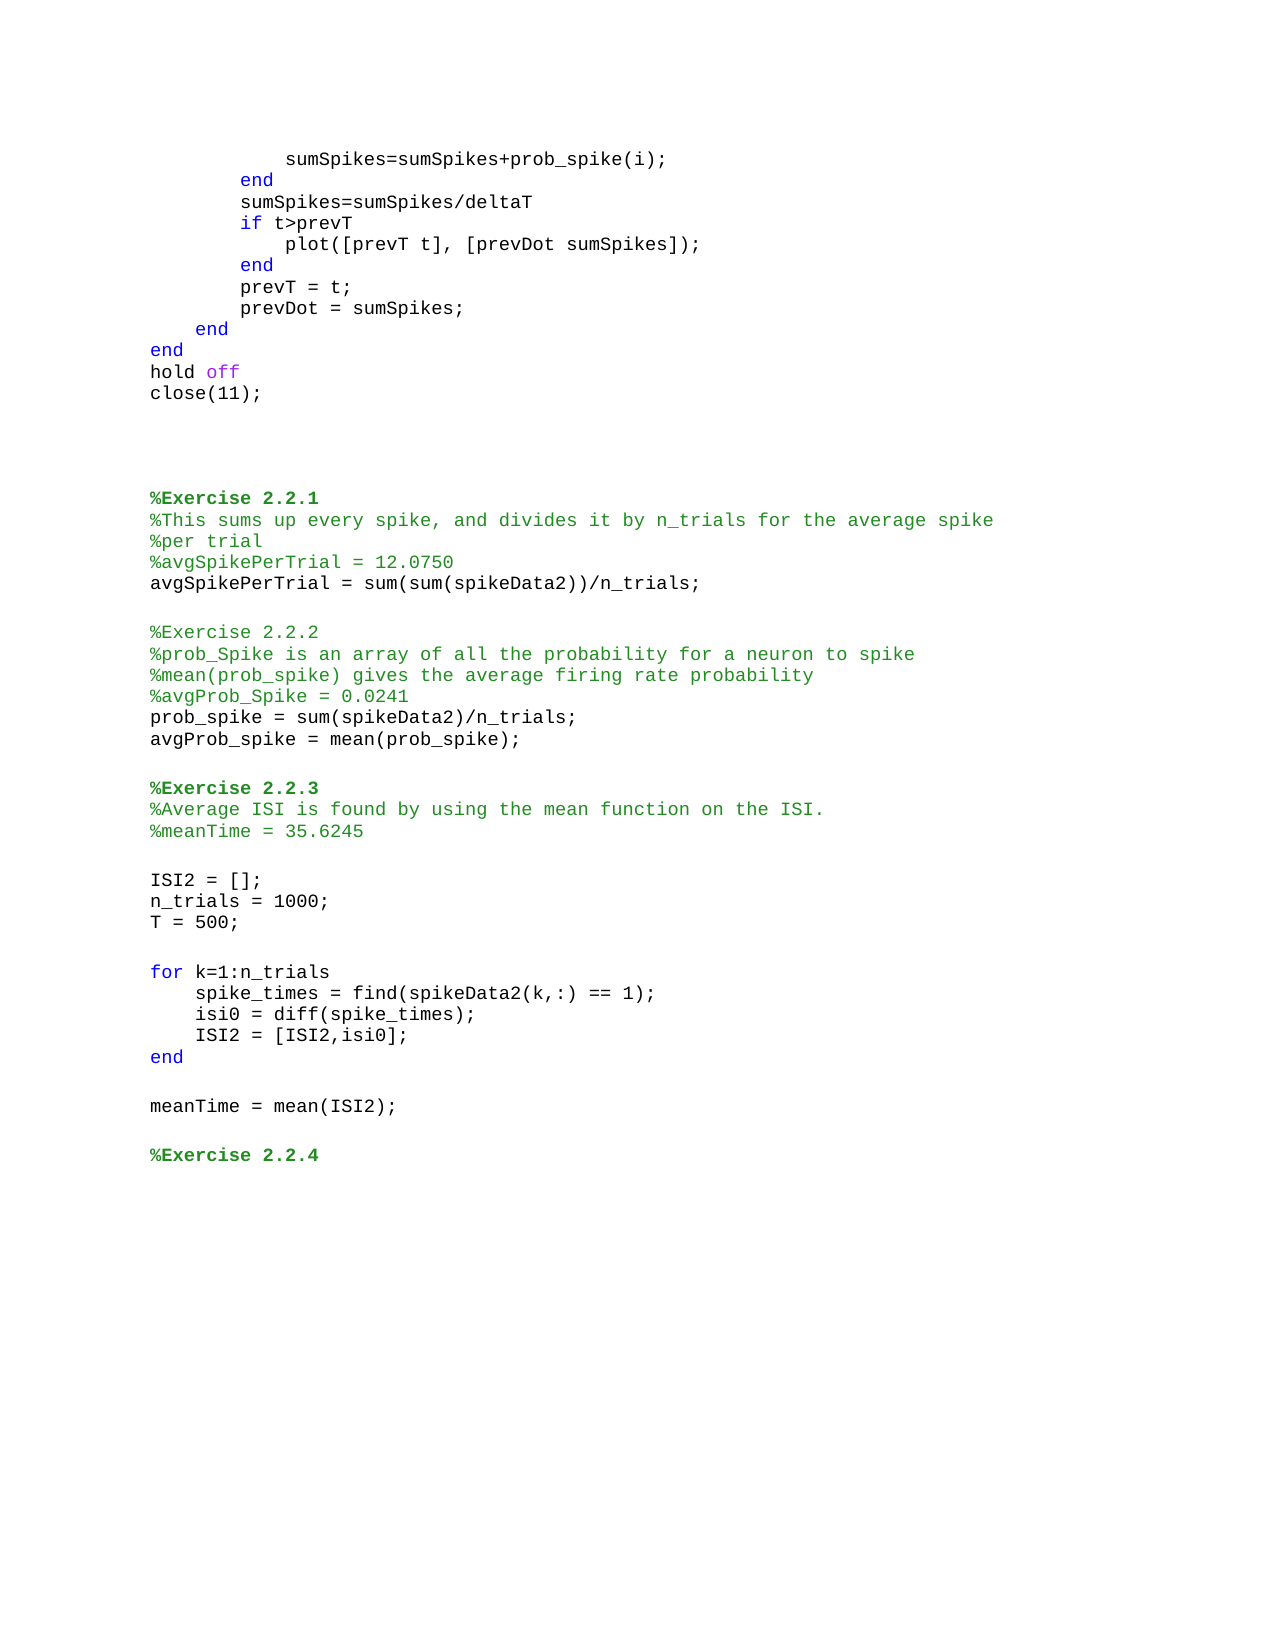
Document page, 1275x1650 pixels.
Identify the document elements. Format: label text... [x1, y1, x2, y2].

text for k=1:n_trials [150, 962, 1125, 984]
text sumSpikes=sumSpikes+prob_spike(i); [150, 150, 1125, 171]
text avgSpikePerTrial = sum(sum(spikeData2))/n_trials; [150, 574, 1125, 595]
text end [150, 1047, 1125, 1069]
text end [150, 320, 1125, 341]
text T = 500; [150, 913, 1125, 934]
text spike_times = find(spikeData2(k,:) == 1); [150, 984, 1125, 1005]
text meanTime = mean(ISI2); [150, 1097, 1125, 1118]
text prevDot = sumSpikes; [150, 299, 1125, 320]
text plot([prevT t], [prevDot sumSpikes]); [150, 235, 1125, 256]
text end [150, 171, 1125, 192]
text %Exercise 2.2.4 [150, 1146, 1125, 1167]
text prob_spike = sum(spikeData2)/n_trials; [150, 708, 1125, 729]
text ISI2 = []; [150, 871, 1125, 892]
text hold off [150, 362, 1125, 384]
text n_trials = 1000; [150, 892, 1125, 913]
text end [150, 341, 1125, 362]
text %meanTime = 35.6245 [150, 821, 1125, 843]
text ISI2 = [ISI2,isi0]; [150, 1026, 1125, 1047]
text %prob_Spike is an array of all the probability for a neuron to spike [150, 644, 1125, 666]
text close(11); [150, 384, 1125, 405]
text avgProb_spike = mean(prob_spike); [150, 729, 1125, 751]
text %avgSpikePerTrial = 12.0750 [150, 553, 1125, 574]
text end [150, 256, 1125, 277]
text isi0 = diff(spike_times); [150, 1005, 1125, 1026]
text %avgProb_Spike = 0.0241 [150, 687, 1125, 708]
text %mean(prob_spike) gives the average firing rate probability [150, 666, 1125, 687]
text %per trial [150, 532, 1125, 553]
text prevT = t; [150, 277, 1125, 299]
text %Exercise 2.2.2 [150, 623, 1125, 644]
text if t>prevT [150, 214, 1125, 235]
text %Average ISI is found by using the mean function on the ISI. [150, 800, 1125, 821]
text sumSpikes=sumSpikes/deltaT [150, 192, 1125, 214]
text %Exercise 2.2.1 [150, 489, 1125, 510]
text %This sums up every spike, and divides it by n_trials for the average spike [150, 510, 1125, 532]
text %Exercise 2.2.3 [150, 779, 1125, 800]
